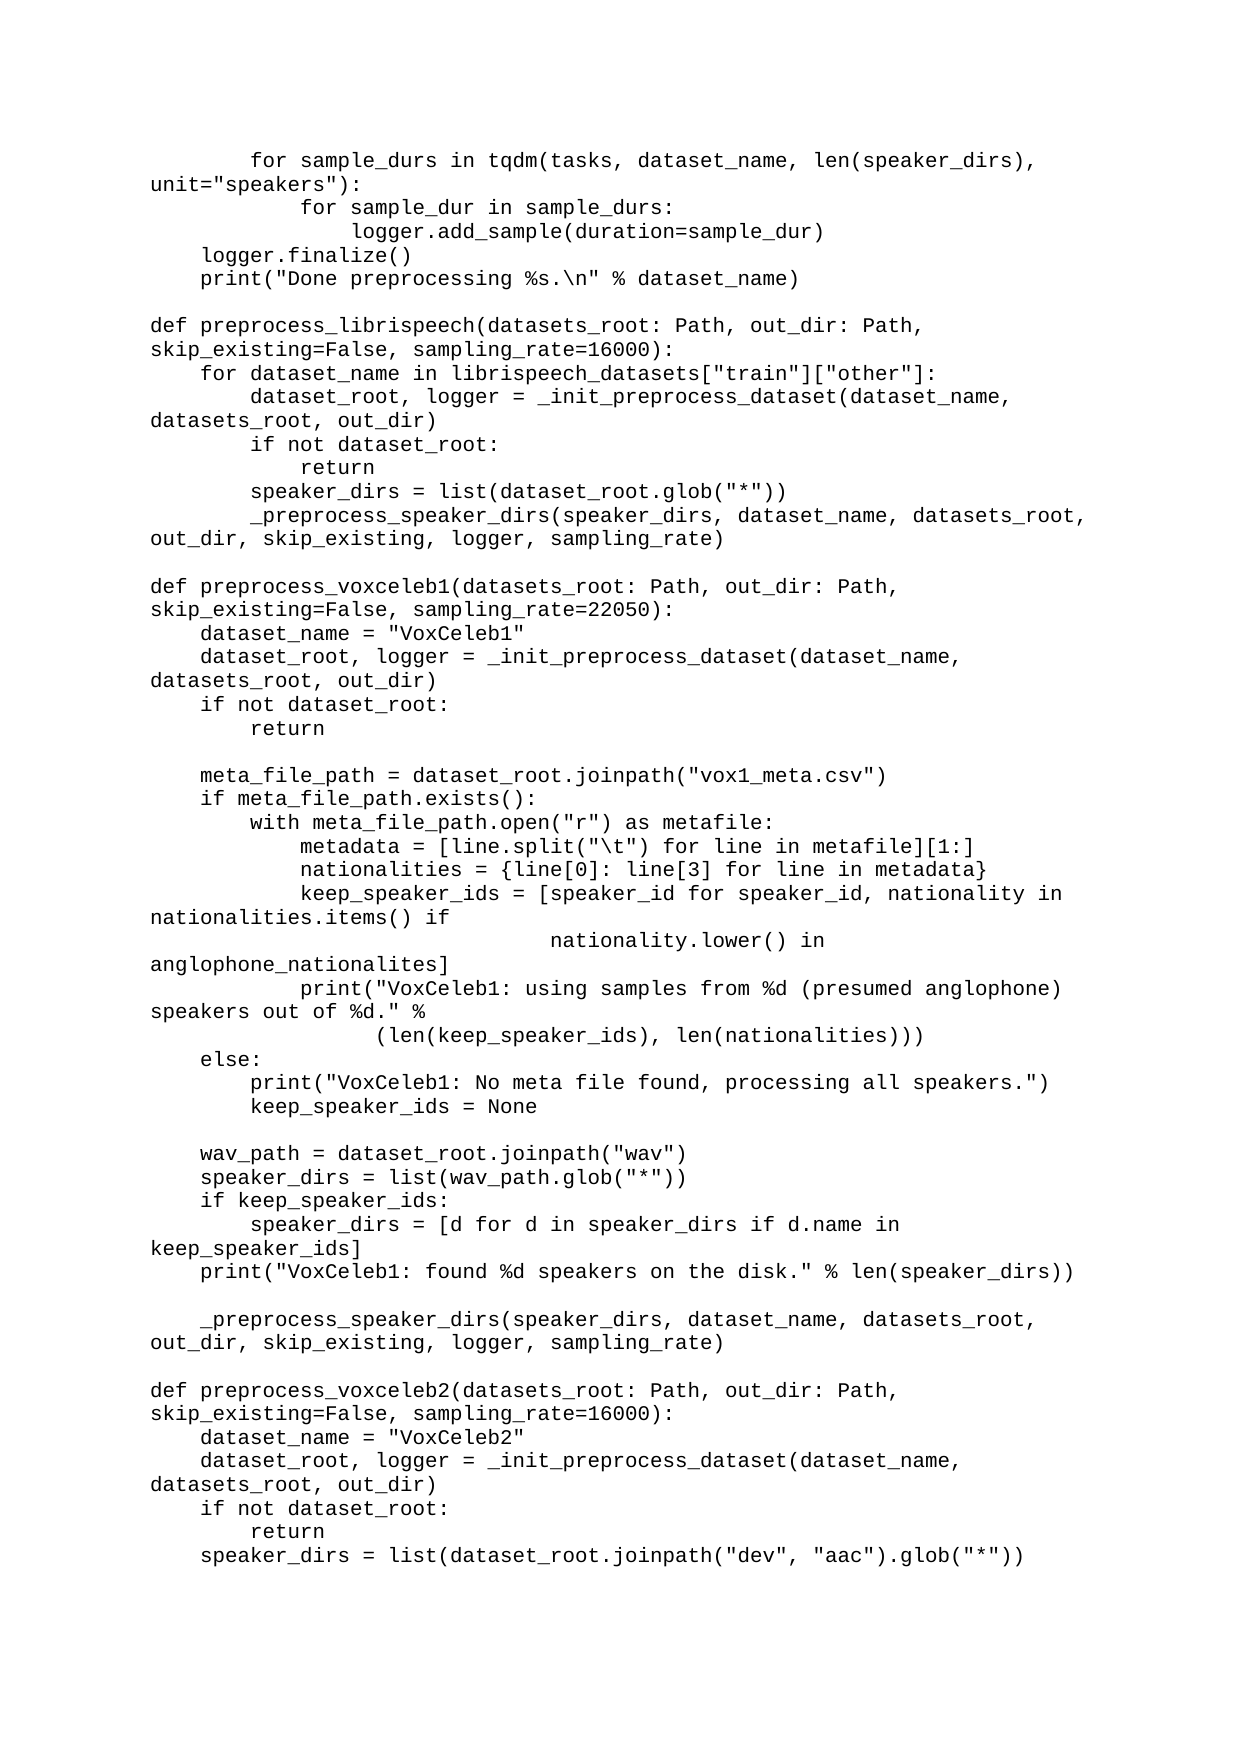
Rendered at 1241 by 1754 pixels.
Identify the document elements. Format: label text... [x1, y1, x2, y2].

text logger.add_sample(duration=sample_dur) [150, 221, 1090, 244]
text def preprocess_librispeech(datasets_root: Path, out_dir: Path, skip_existing=False, sampling_rate=16000): [150, 316, 1090, 363]
text if meta_file_path.exists(): [150, 788, 1090, 812]
text keep_speaker_ids = None [150, 1096, 1090, 1119]
text keep_speaker_ids = [speaker_id for speaker_id, nationality in nationalities.items() if [150, 883, 1090, 930]
text (len(keep_speaker_ids), len(nationalities))) [150, 1025, 1090, 1048]
text for sample_dur in sample_durs: [150, 197, 1090, 221]
text print("VoxCeleb1: No meta file found, processing all speakers.") [150, 1072, 1090, 1096]
text print("VoxCeleb1: using samples from %d (presumed anglophone) speakers out of %d." % [150, 978, 1090, 1025]
text dataset_root, logger = _init_preprocess_dataset(dataset_name, datasets_root, out_dir) [150, 386, 1090, 434]
text dataset_name = "VoxCeleb2" [150, 1427, 1090, 1451]
text if not dataset_root: [150, 434, 1090, 457]
text nationality.lower() in anglophone_nationalites] [150, 930, 1090, 978]
text dataset_root, logger = _init_preprocess_dataset(dataset_name, datasets_root, out_dir) [150, 1451, 1090, 1498]
text metadata = [line.split("\t") for line in metafile][1:] [150, 836, 1090, 859]
text return [150, 1521, 1090, 1545]
text with meta_file_path.open("r") as metafile: [150, 812, 1090, 836]
text else: [150, 1048, 1090, 1072]
text speaker_dirs = list(dataset_root.glob("*")) [150, 481, 1090, 505]
text speaker_dirs = list(wav_path.glob("*")) [150, 1167, 1090, 1190]
text for sample_durs in tqdm(tasks, dataset_name, len(speaker_dirs), unit="speakers"): [150, 150, 1090, 197]
text if keep_speaker_ids: [150, 1190, 1090, 1214]
text return [150, 457, 1090, 481]
text print("VoxCeleb1: found %d speakers on the disk." % len(speaker_dirs)) [150, 1261, 1090, 1285]
text _preprocess_speaker_dirs(speaker_dirs, dataset_name, datasets_root, out_dir, skip_existing, logger, sampling_rate) [150, 1309, 1090, 1356]
text speaker_dirs = list(dataset_root.joinpath("dev", "aac").glob("*")) [150, 1545, 1090, 1569]
text if not dataset_root: [150, 1498, 1090, 1521]
text _preprocess_speaker_dirs(speaker_dirs, dataset_name, datasets_root, out_dir, skip_existing, logger, sampling_rate) [150, 505, 1090, 552]
text if not dataset_root: [150, 694, 1090, 717]
text return [150, 717, 1090, 741]
text logger.finalize() [150, 244, 1090, 268]
text def preprocess_voxceleb2(datasets_root: Path, out_dir: Path, skip_existing=False, sampling_rate=16000): [150, 1379, 1090, 1427]
text speaker_dirs = [d for d in speaker_dirs if d.name in keep_speaker_ids] [150, 1214, 1090, 1261]
text meta_file_path = dataset_root.joinpath("vox1_meta.csv") [150, 765, 1090, 788]
text dataset_root, logger = _init_preprocess_dataset(dataset_name, datasets_root, out_dir) [150, 647, 1090, 694]
text def preprocess_voxceleb1(datasets_root: Path, out_dir: Path, skip_existing=False, sampling_rate=22050): [150, 576, 1090, 623]
text wav_path = dataset_root.joinpath("wav") [150, 1143, 1090, 1167]
text print("Done preprocessing %s.\n" % dataset_name) [150, 268, 1090, 292]
text for dataset_name in librispeech_datasets["train"]["other"]: [150, 363, 1090, 386]
text dataset_name = "VoxCeleb1" [150, 623, 1090, 647]
text nationalities = {line[0]: line[3] for line in metadata} [150, 859, 1090, 883]
